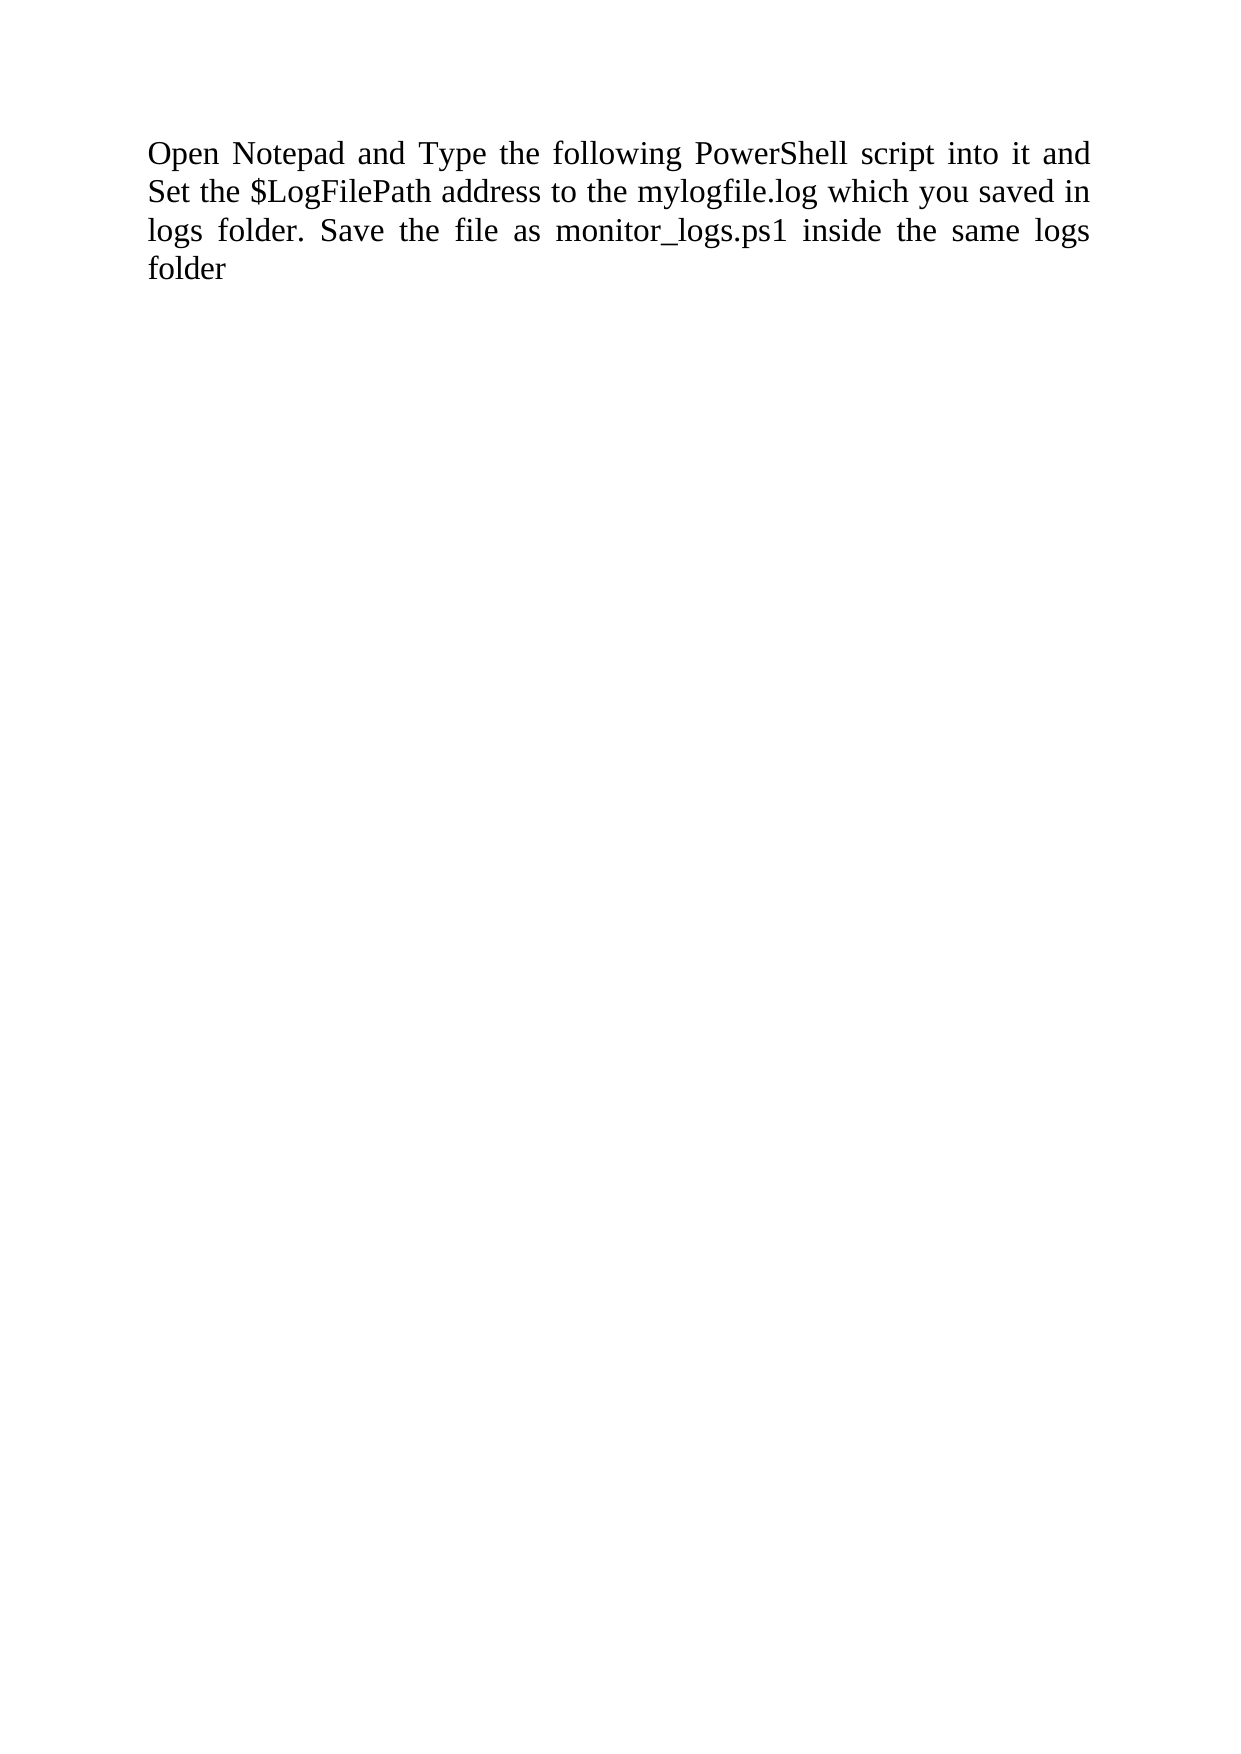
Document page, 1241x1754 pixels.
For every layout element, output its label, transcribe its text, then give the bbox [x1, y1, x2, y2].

text Open Notepad and Type the following PowerShell script into it and Set the $LogFilePath address to the mylogfile.log which you saved in logs folder. Save the file as monitor_logs.ps1 inside the same logs folder [147, 133, 1091, 287]
